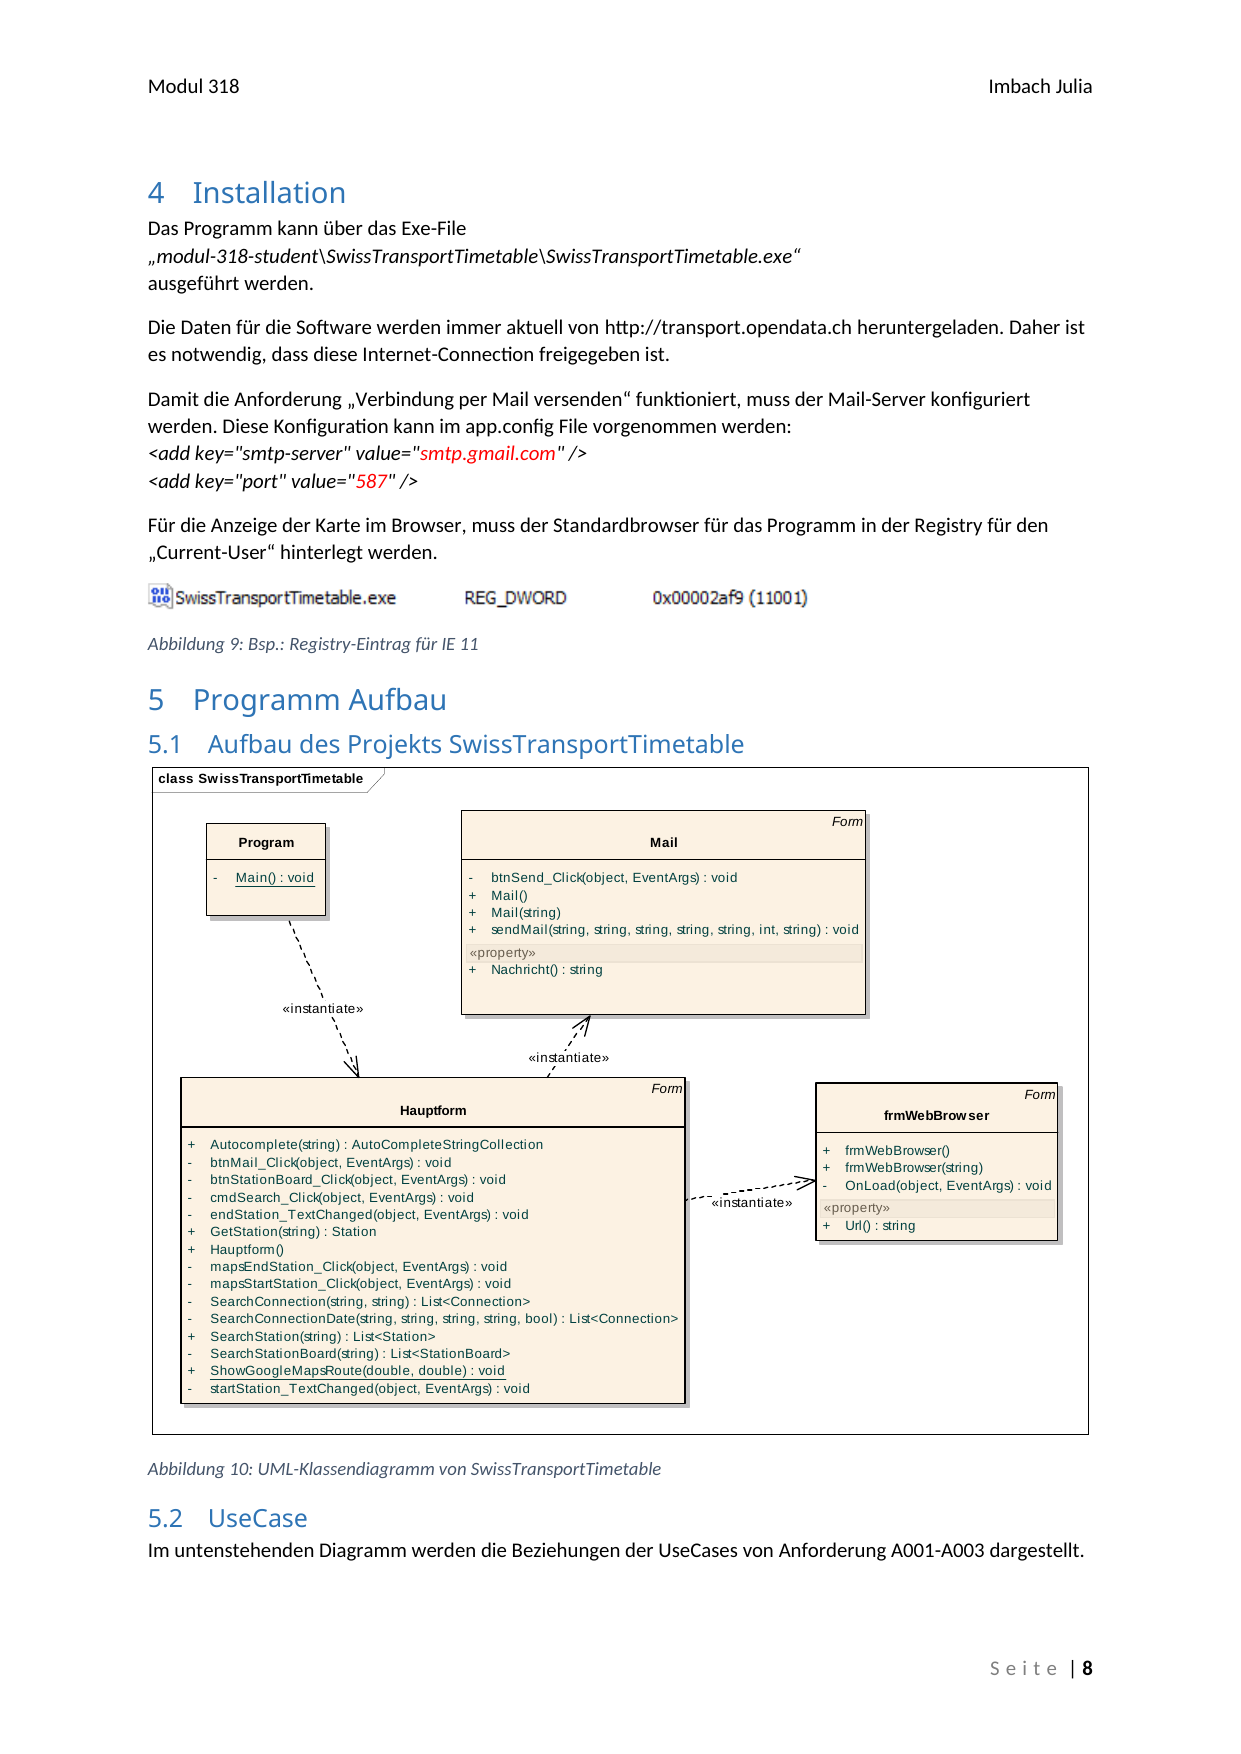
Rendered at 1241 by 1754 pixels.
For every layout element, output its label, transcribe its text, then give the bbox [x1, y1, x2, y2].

text Die Daten für die Software werden immer aktuell von http://transport.opendata.ch heruntergeladen. Daher ist es notwendig, dass diese Internet-Connection freigegeben ist. [148, 314, 1093, 367]
subtitle Programm Aufbau [148, 680, 1093, 719]
picture [147, 583, 826, 614]
text Im untenstehenden Diagramm werden die Beziehungen der UseCases von Anforderung A001-A003 dargestellt. [148, 1538, 1093, 1563]
text Abbildung 10: UML-Klassendiagramm von SwissTransportTimetable [148, 1457, 1093, 1480]
subtitle Installation [148, 173, 1093, 212]
subtitle UseCase [148, 1501, 1093, 1535]
text Abbildung 9: Bsp.: Registry-Eintrag für IE 11 [148, 632, 1093, 655]
text Das Programm kann über das Exe-File „modul-318-student\SwissTransportTimetable\SwissTransportTimetable.exe“ ausgeführt werden. [148, 215, 1093, 296]
text Für die Anzeige der Karte im Browser, muss der Standardbrowser für das Programm in der Registry für den „Current-User“ hinterlegt werden. [148, 512, 1093, 565]
subtitle Aufbau des Projekts SwissTransportTimetable [148, 727, 1093, 761]
text Damit die Anforderung „Verbindung per Mail versenden“ funktioniert, muss der Mail-Server konfiguriert werden. Diese Konfiguration kann im app.config File vorgenommen werden: <add key="smtp-server" value="smtp.gmail.com" /> <add key="port" value="587" /> [148, 386, 1093, 493]
